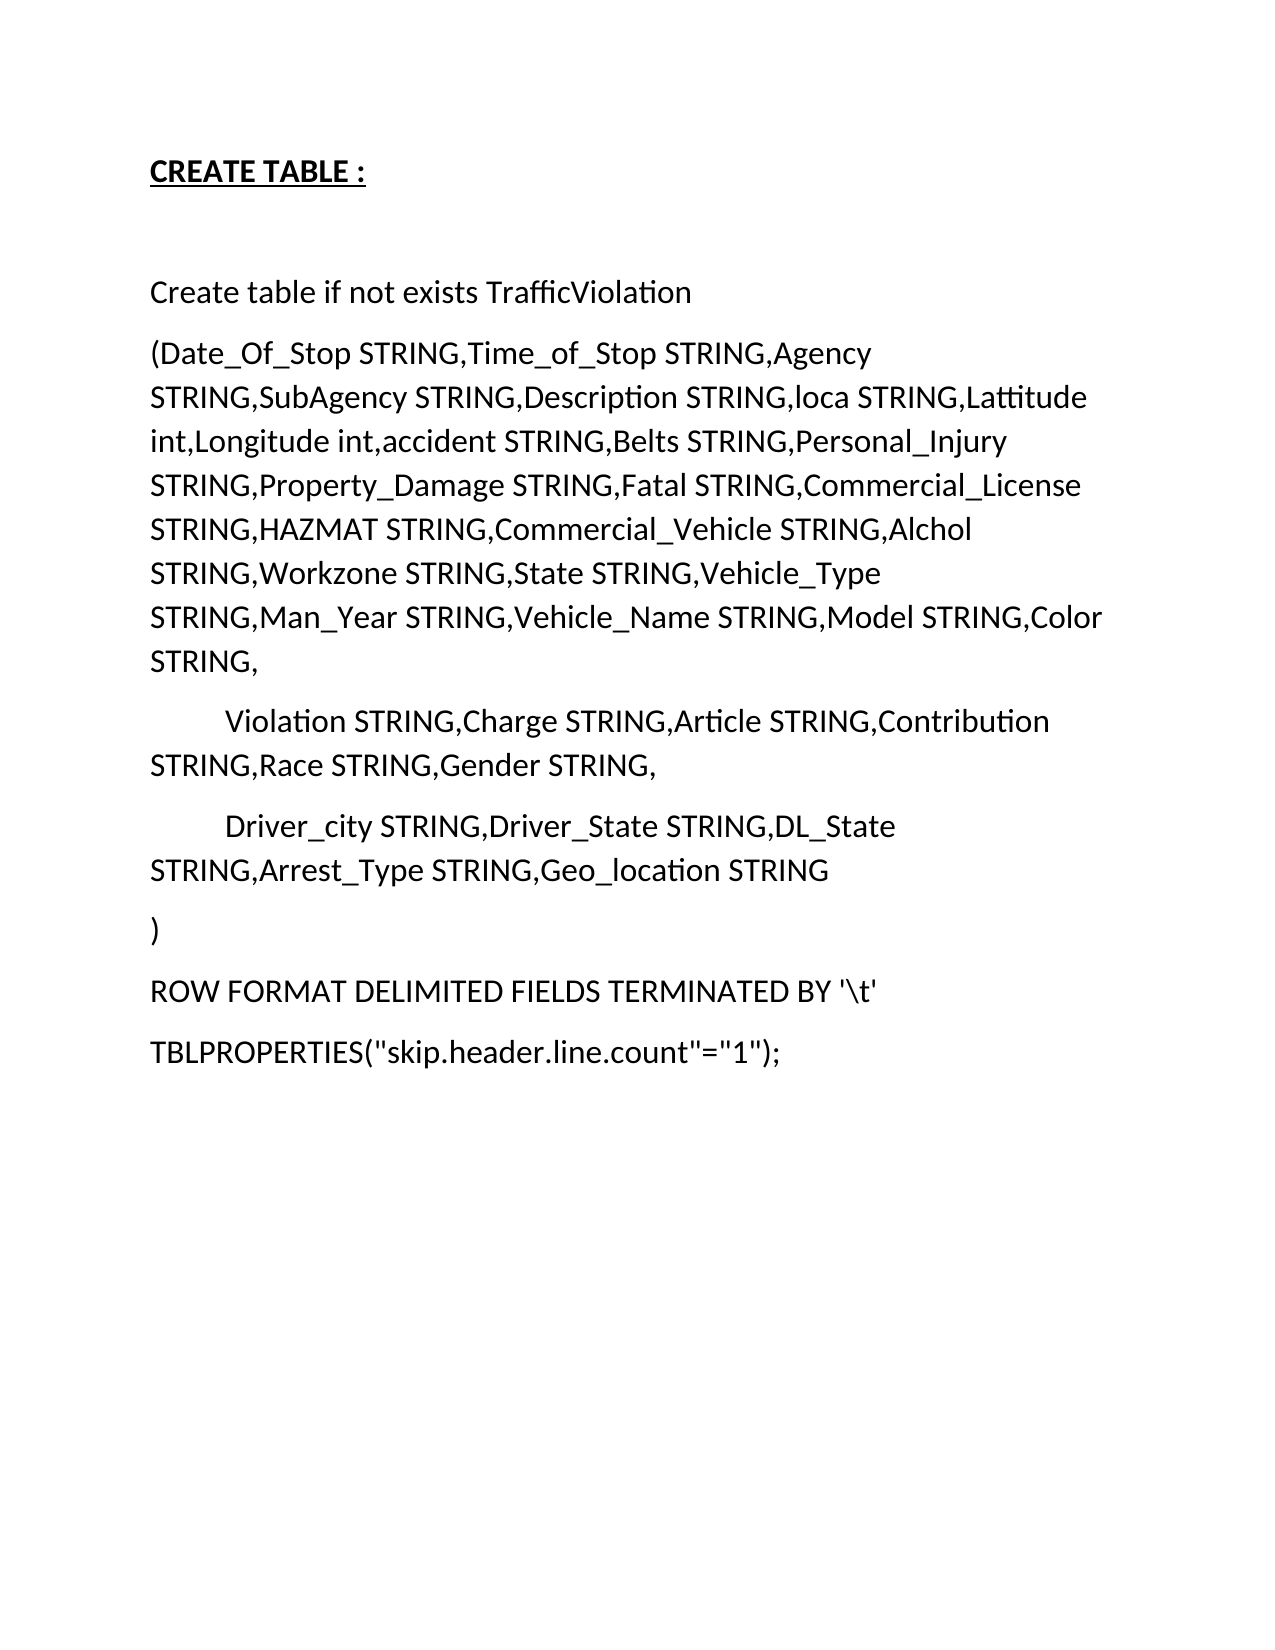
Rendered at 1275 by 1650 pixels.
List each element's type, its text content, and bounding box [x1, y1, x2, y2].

text TBLPROPERTIES("skip.header.line.count"="1"); [150, 1031, 1125, 1071]
text ROW FORMAT DELIMITED FIELDS TERMINATED BY '\t' [150, 970, 1125, 1011]
text CREATE TABLE : [150, 150, 1125, 191]
text Create table if not exists TrafficViolation [150, 271, 1125, 312]
text (Date_Of_Stop STRING,Time_of_Stop STRING,Agency STRING,SubAgency STRING,Description STRING,loca STRING,Lattitude int,Longitude int,accident STRING,Belts STRING,Personal_Injury STRING,Property_Damage STRING,Fatal STRING,Commercial_License STRING,HAZMAT STRING,Commercial_Vehicle STRING,Alchol STRING,Workzone STRING,State STRING,Vehicle_Type STRING,Man_Year STRING,Vehicle_Name STRING,Model STRING,Color STRING, [150, 332, 1125, 680]
text ) [150, 909, 1125, 950]
text Violation STRING,Charge STRING,Article STRING,Contribution STRING,Race STRING,Gender STRING, [150, 700, 1125, 785]
text Driver_city STRING,Driver_State STRING,DL_State STRING,Arrest_Type STRING,Geo_location STRING [150, 805, 1125, 889]
